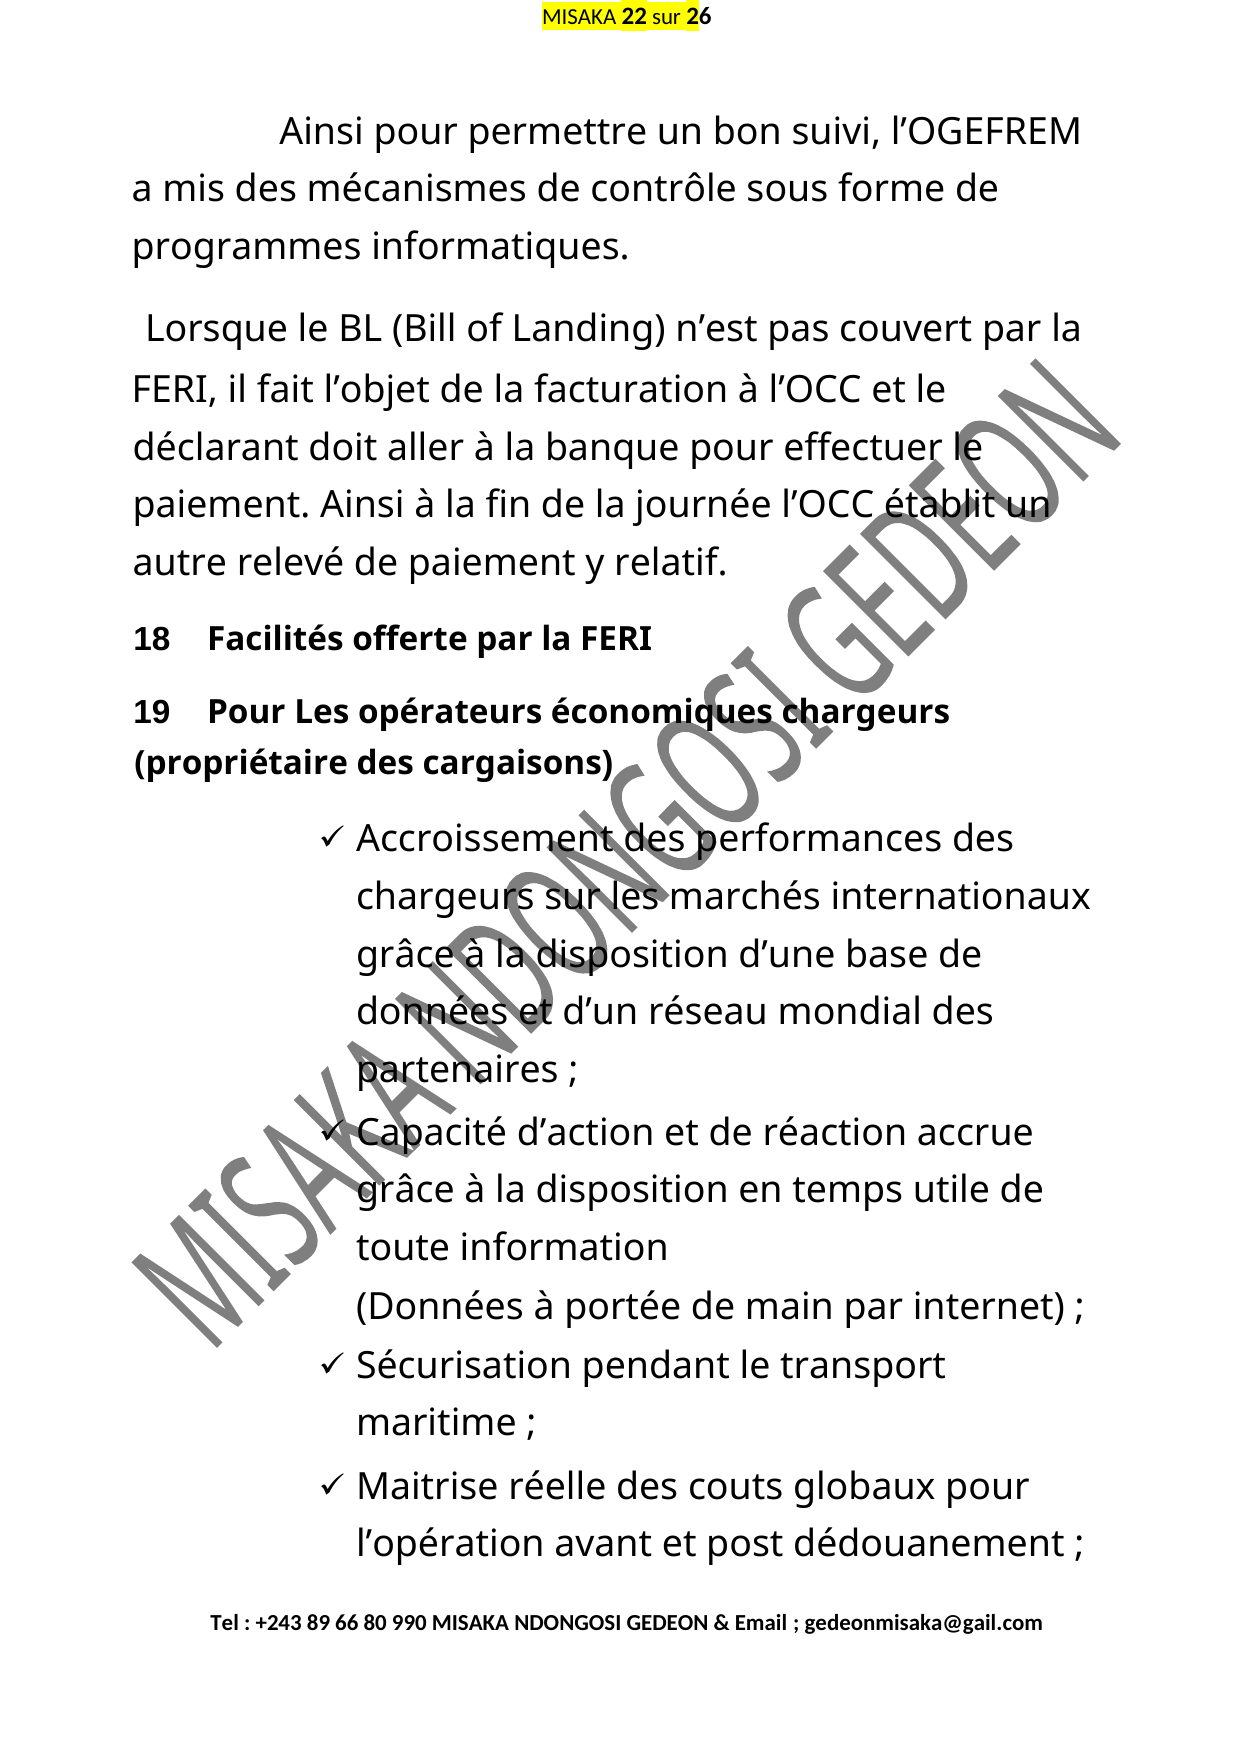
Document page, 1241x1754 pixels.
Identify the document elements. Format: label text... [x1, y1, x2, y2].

list Maitrise réelle des couts globaux pour l’opération avant et post dédouanement ; [318, 1459, 1093, 1568]
text FERI, il fait l’objet de la facturation à l’OCC et le déclarant doit aller à la banque pour effectuer le paiement. Ainsi à la fin de la journée l’OCC établit un autre relevé de paiement y relatif. [131, 362, 1093, 586]
list Sécurisation pendant le transport maritime ; [318, 1338, 1093, 1447]
list Accroissement des performances des chargeurs sur les marchés internationaux grâce à la disposition d’une base de données et d’un réseau mondial des partenaires ; [318, 812, 1093, 1093]
text Lorsque le BL (Bill of Landing) n’est pas couvert par la [133, 301, 1082, 352]
subtitle Pour Les opérateurs économiques chargeurs (propriétaire des cargaisons) [133, 688, 1092, 784]
list Capacité d’action et de réaction accrue grâce à la disposition en temps utile de toute information [318, 1105, 1093, 1271]
text Ainsi pour permettre un bon suivi, l’OGEFREM a mis des mécanismes de contrôle sous forme de programmes informatiques. [131, 104, 1093, 270]
text (Données à portée de main par internet) ; [356, 1279, 1093, 1330]
subtitle Facilités offerte par la FERI [133, 614, 1092, 660]
